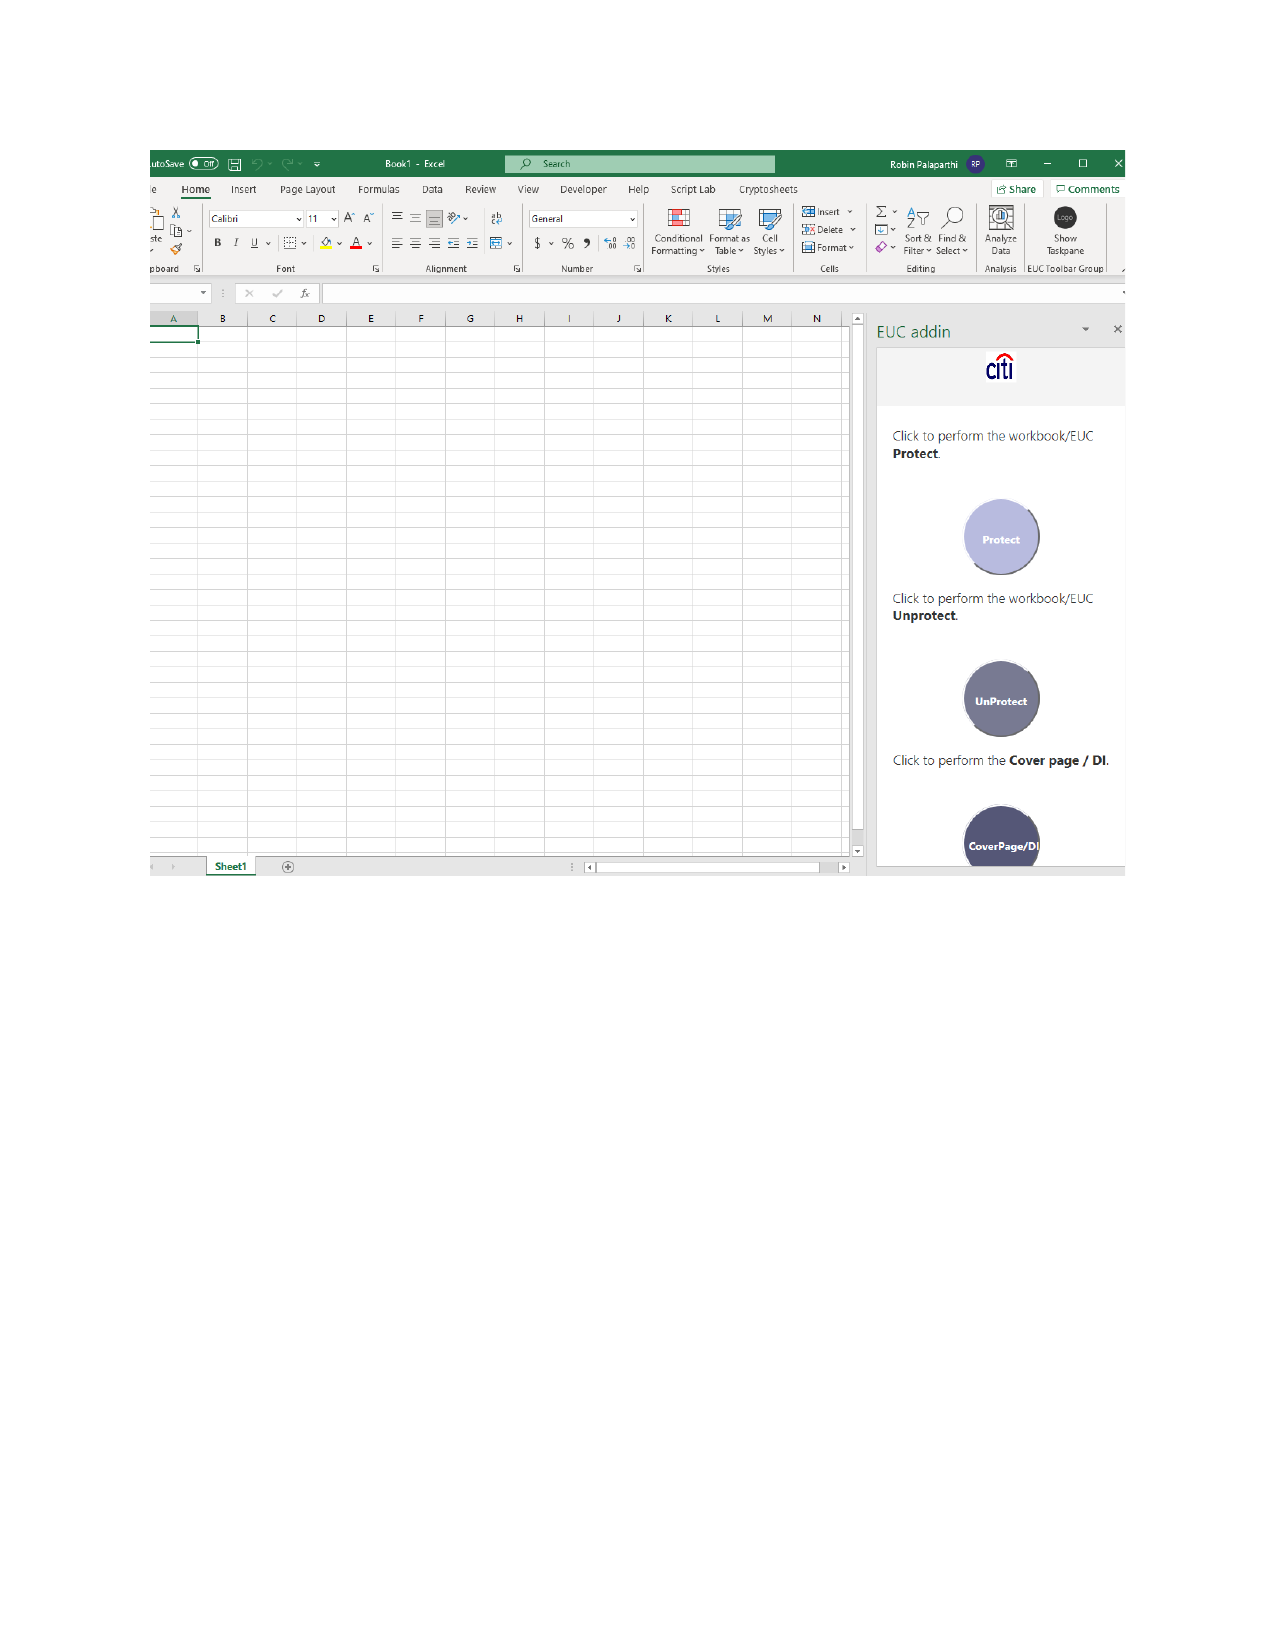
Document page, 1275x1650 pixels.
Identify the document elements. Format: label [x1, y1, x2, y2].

picture [150, 150, 1125, 876]
